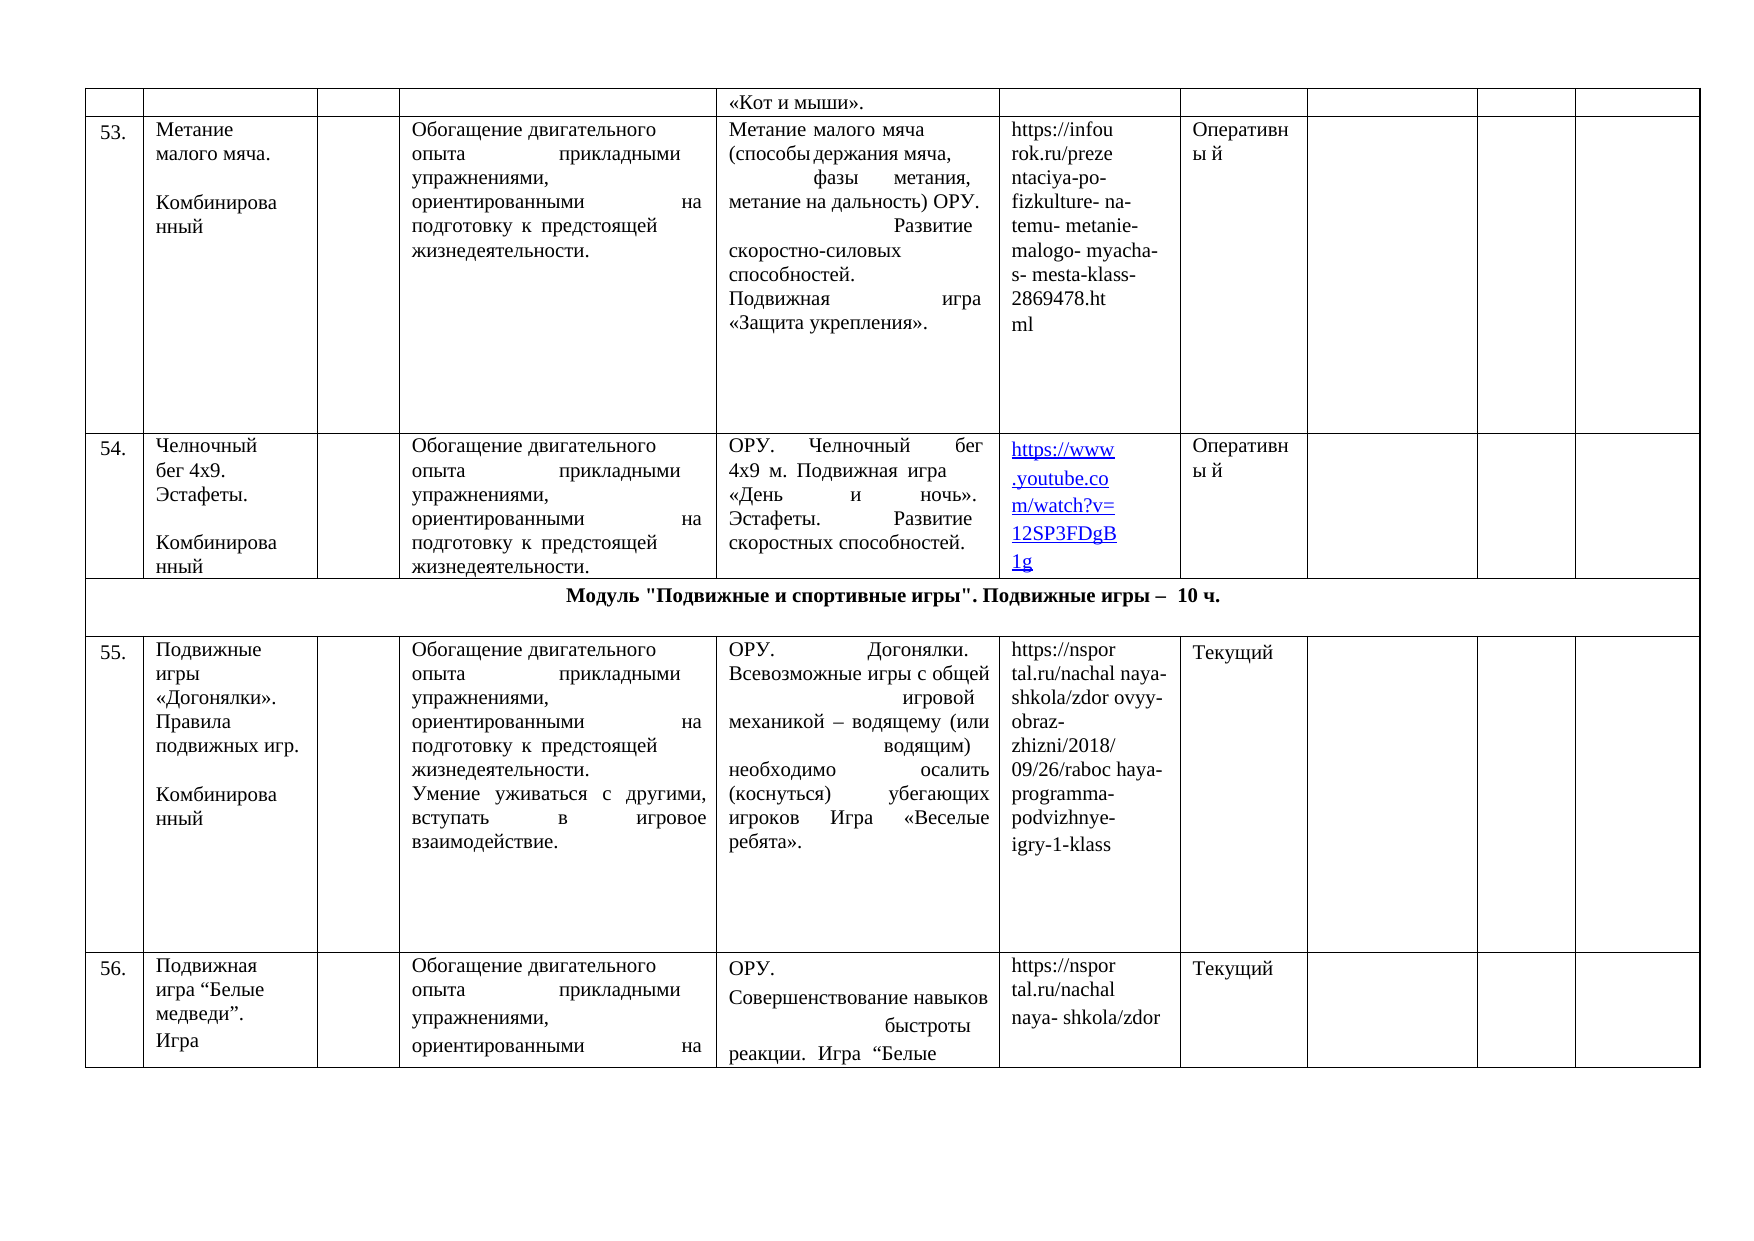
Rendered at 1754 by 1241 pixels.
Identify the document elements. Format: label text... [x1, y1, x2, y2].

table_cell [1308, 117, 1477, 432]
table_cell Оперативны й [1181, 434, 1307, 578]
table_cell Текущий [1181, 953, 1307, 1067]
table_cell [1308, 637, 1477, 952]
table_header [1576, 89, 1699, 116]
table_cell [318, 117, 399, 432]
table_cell ОРУ. Челночный бег 4х9 м. Подвижная игра «День и ночь». Эстафеты. Развитие скоростных способностей. [717, 434, 999, 578]
table_header [1000, 89, 1180, 116]
table_cell [1478, 434, 1575, 578]
table_cell [318, 953, 399, 1067]
table_cell 53. [86, 117, 143, 432]
table_cell [1478, 117, 1575, 432]
table_header [318, 89, 399, 116]
table_cell Оперативны й [1181, 117, 1307, 432]
table_cell 54. [86, 434, 143, 578]
table_cell [1576, 117, 1699, 432]
table_cell https://infou rok.ru/preze ntaciya-po- fizkulture- na-temu- metanie- malogo- myacha-s- mesta-klass- 2869478.ht ml [1000, 117, 1180, 432]
table_cell Обогащение двигательного опыта прикладными упражнениями, ориентированными на [400, 953, 716, 1067]
table_cell ОРУ. Догонялки. Всевозможные игры с общей игровой механикой – водящему (или водящим) необходимо осалить (коснуться) убегающих игроков Игра «Веселые ребята». [717, 637, 999, 952]
table_cell [1576, 953, 1699, 1067]
table_cell 55. [86, 637, 143, 952]
table_cell [1308, 953, 1477, 1067]
table_cell Подвижные игры «Догонялки». Правила подвижных игр. Комбинирова нный [144, 637, 317, 952]
table_cell [318, 637, 399, 952]
table_cell Текущий [1181, 637, 1307, 952]
table_cell Подвижная игра “Белые медведи”. Игра [144, 953, 317, 1067]
table_header [1181, 89, 1307, 116]
table_cell [318, 434, 399, 578]
table_cell 56. [86, 953, 143, 1067]
table_cell Челночный бег 4х9. Эстафеты. Комбинирова нный [144, 434, 317, 578]
table_cell [1478, 637, 1575, 952]
table_cell [1576, 434, 1699, 578]
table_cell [400, 117, 716, 432]
table_header [1478, 89, 1575, 116]
table_cell https://nspor tal.ru/nachal naya- shkola/zdor ovyy-obraz- zhizni/2018/ 09/26/raboc haya- programma- podvizhnye- igry-1-klass [1000, 637, 1180, 952]
table_cell Модуль "Подвижные и спортивные игры". Подвижные игры – 10 ч. [86, 579, 1699, 636]
table_header «Кот и мыши». [717, 89, 999, 116]
table_cell [1308, 434, 1477, 578]
table_cell Обогащение двигательного опыта прикладными упражнениями, ориентированными на подготовку к предстоящей жизнедеятельности. [400, 434, 716, 578]
table_cell Метание малого мяча (способы держания мяча, фазы метания, метание на дальность) ОРУ. Развитие скоростно-силовых способностей. Подвижная игра «Защита укрепления». [717, 117, 999, 432]
table_cell https://nspor tal.ru/nachal naya- shkola/zdor [1000, 953, 1180, 1067]
table_cell [1576, 637, 1699, 952]
table_header [1308, 89, 1477, 116]
table_header [144, 89, 317, 116]
table_cell [1478, 953, 1575, 1067]
table_header [86, 89, 143, 116]
table_header [400, 89, 716, 116]
table_cell https://www .youtube.co m/watch?v= 12SP3FDgB 1g [1000, 434, 1180, 578]
table_cell ОРУ. Совершенствование навыков быстроты реакции. Игра “Белые [717, 953, 999, 1067]
table_cell Метание малого мяча. Комбинирова нный [144, 117, 317, 432]
